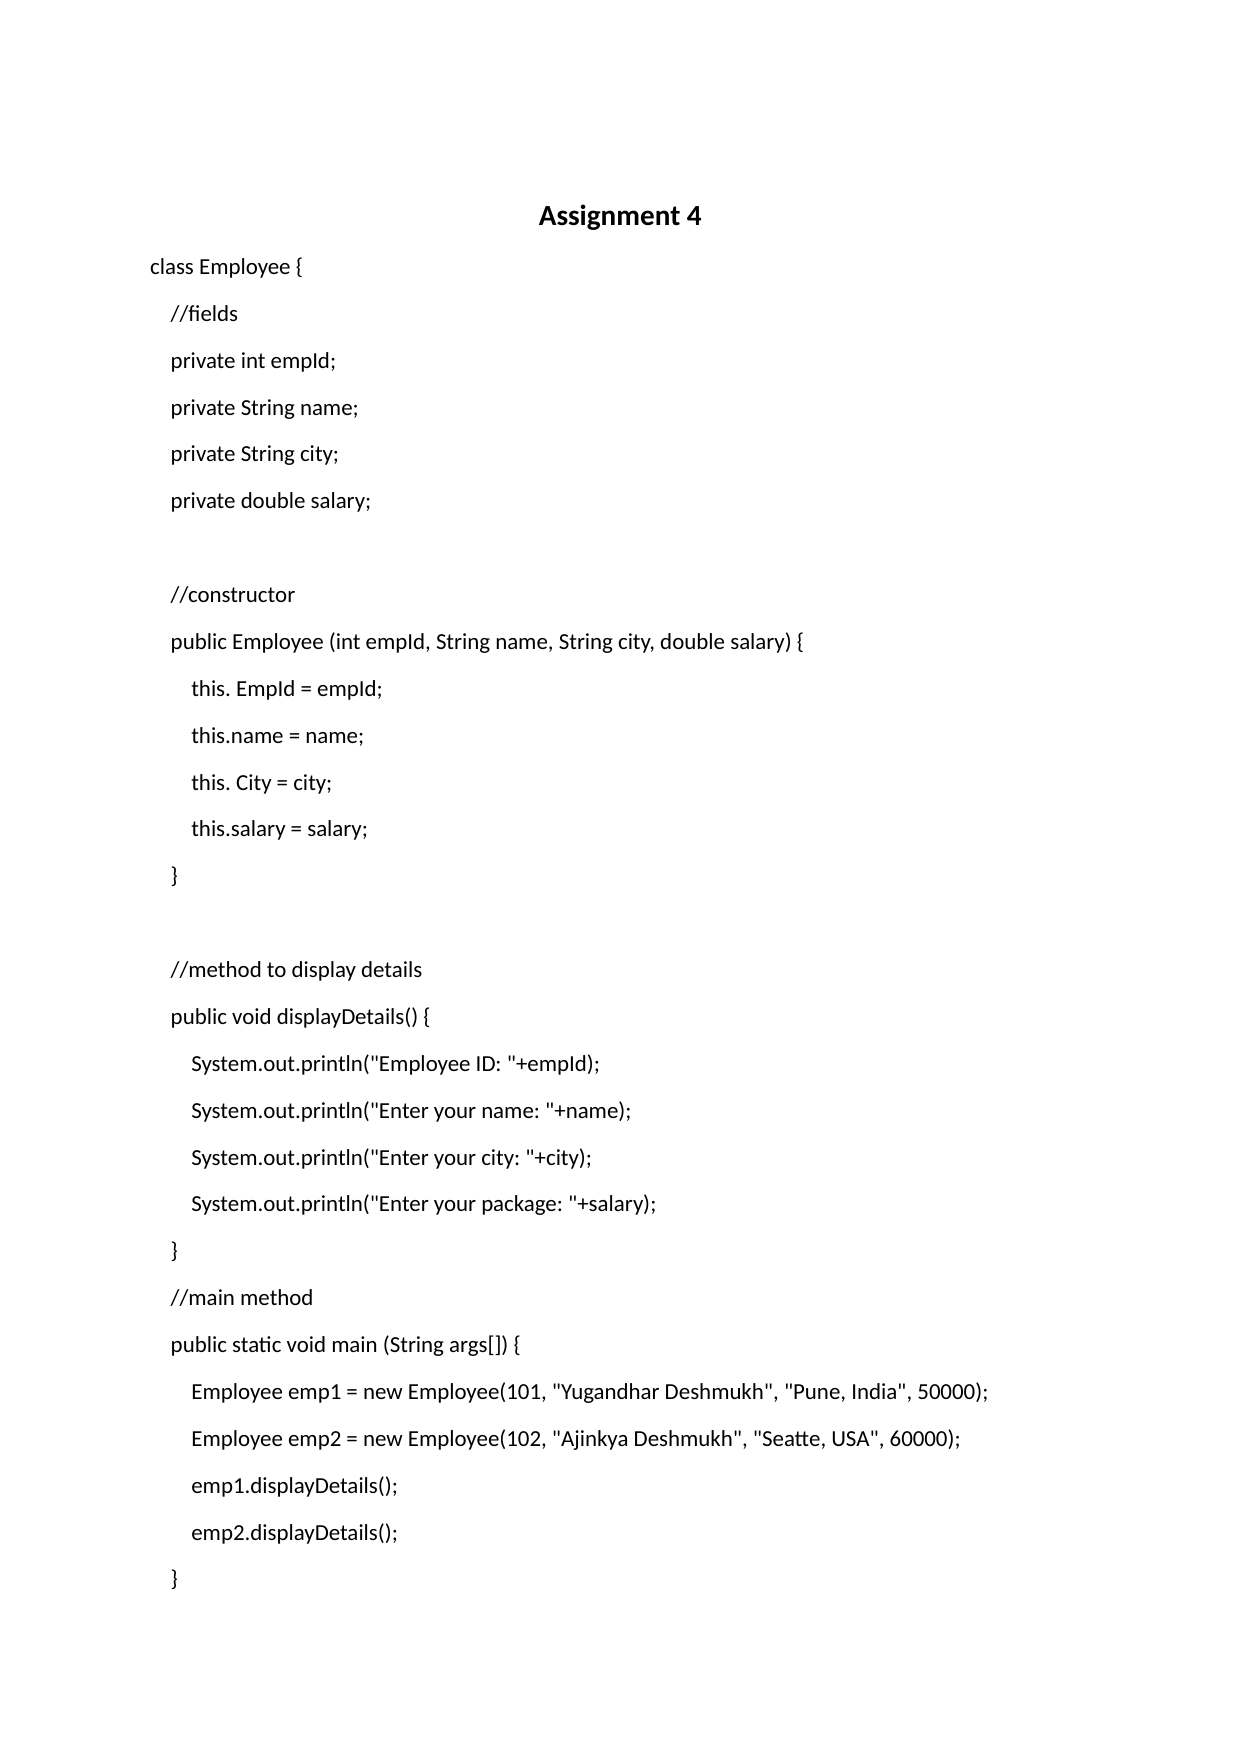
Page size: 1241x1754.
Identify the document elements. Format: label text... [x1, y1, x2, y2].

text private String name; [150, 393, 1090, 421]
text System.out.println("Enter your package: "+salary); [150, 1189, 1090, 1217]
text this. City = city; [150, 768, 1090, 796]
text } [150, 1236, 1090, 1264]
text private String city; [150, 439, 1090, 467]
text Assignment 4 [150, 197, 1090, 232]
text //method to display details [150, 955, 1090, 983]
text //main method [150, 1283, 1090, 1311]
text } [150, 861, 1090, 889]
text public void displayDetails() { [150, 1002, 1090, 1030]
text emp1.displayDetails(); [150, 1471, 1090, 1499]
text Employee emp1 = new Employee(101, "Yugandhar Deshmukh", "Pune, India", 50000); [150, 1377, 1090, 1405]
text private double salary; [150, 486, 1090, 514]
text Employee emp2 = new Employee(102, "Ajinkya Deshmukh", "Seatte, USA", 60000); [150, 1424, 1090, 1452]
text class Employee { [150, 252, 1090, 280]
text this. EmpId = empId; [150, 674, 1090, 702]
text System.out.println("Enter your name: "+name); [150, 1096, 1090, 1124]
text //constructor [150, 580, 1090, 608]
text System.out.println("Enter your city: "+city); [150, 1143, 1090, 1171]
text this.salary = salary; [150, 814, 1090, 842]
text System.out.println("Employee ID: "+empId); [150, 1049, 1090, 1077]
text public static void main (String args[]) { [150, 1330, 1090, 1358]
text } [150, 1564, 1090, 1592]
text //fields [150, 299, 1090, 327]
text public Employee (int empId, String name, String city, double salary) { [150, 627, 1090, 655]
text private int empId; [150, 346, 1090, 374]
text emp2.displayDetails(); [150, 1518, 1090, 1546]
text this.name = name; [150, 721, 1090, 749]
